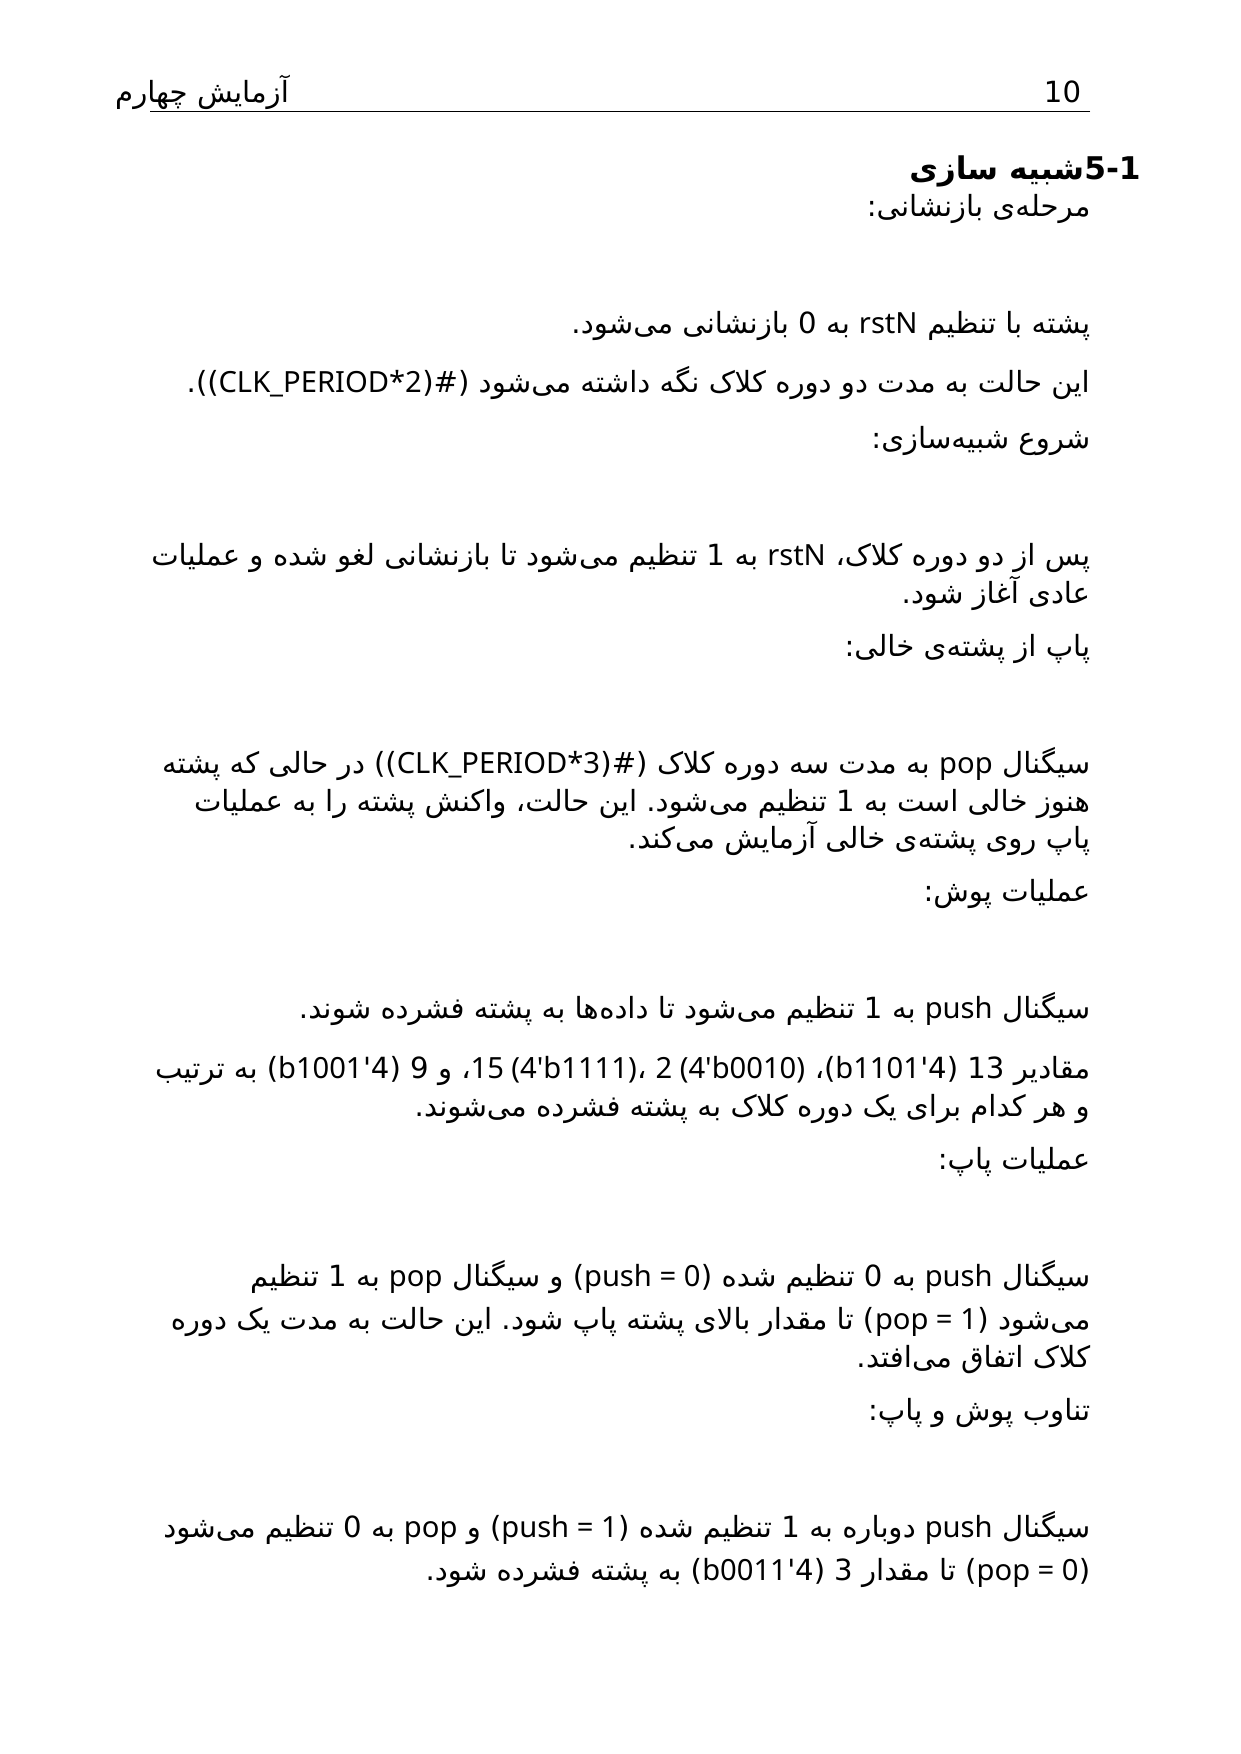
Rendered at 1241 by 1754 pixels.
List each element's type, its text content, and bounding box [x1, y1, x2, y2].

text سیگنال push به 1 تنظیم می‌شود تا داده‌ها به پشته فشرده شوند. [150, 987, 1090, 1027]
text پاپ از پشته‌ی خالی: [150, 629, 1090, 663]
text پس از دو دوره کلاک، rstN به 1 تنظیم می‌شود تا بازنشانی لغو شده و عملیات عادی آغاز شود. [150, 534, 1090, 610]
subtitle شبیه سازی [150, 150, 1084, 186]
text سیگنال pop به مدت سه دوره کلاک (#(CLK_PERIOD*3)) در حالی که پشته هنوز خالی است به 1 تنظیم می‌شود. این حالت، واکنش پشته را به عملیات پاپ روی پشته‌ی خالی آزمایش می‌کند. [150, 742, 1090, 855]
text عملیات پاپ: [150, 1143, 1090, 1177]
text این حالت به مدت دو دوره کلاک نگه داشته می‌شود (#(CLK_PERIOD*2)). [150, 361, 1090, 401]
text سیگنال push به 0 تنظیم شده (push = 0) و سیگنال pop به 1 تنظیم می‌شود (pop = 1) تا مقدار بالای پشته پاپ شود. این حالت به مدت یک دوره کلاک اتفاق می‌افتد. [150, 1256, 1090, 1374]
text مقادیر 13 (4'b1101)، 15 (4'b1111)، 2 (4'b0010)، و 9 (4'b1001) به ترتیب و هر کدام برای یک دوره کلاک به پشته فشرده می‌شوند. [150, 1047, 1090, 1123]
text پشته با تنظیم rstN به 0 بازنشانی می‌شود. [150, 302, 1090, 342]
text سیگنال push دوباره به 1 تنظیم شده (push = 1) و pop به 0 تنظیم می‌شود (pop = 0) تا مقدار 3 (4'b0011) به پشته فشرده شود. [150, 1506, 1090, 1588]
text عملیات پوش: [150, 875, 1090, 909]
text شروع شبیه‌سازی: [150, 421, 1090, 455]
text مرحله‌ی بازنشانی: [150, 189, 1090, 223]
text تناوب پوش و پاپ: [150, 1394, 1090, 1428]
